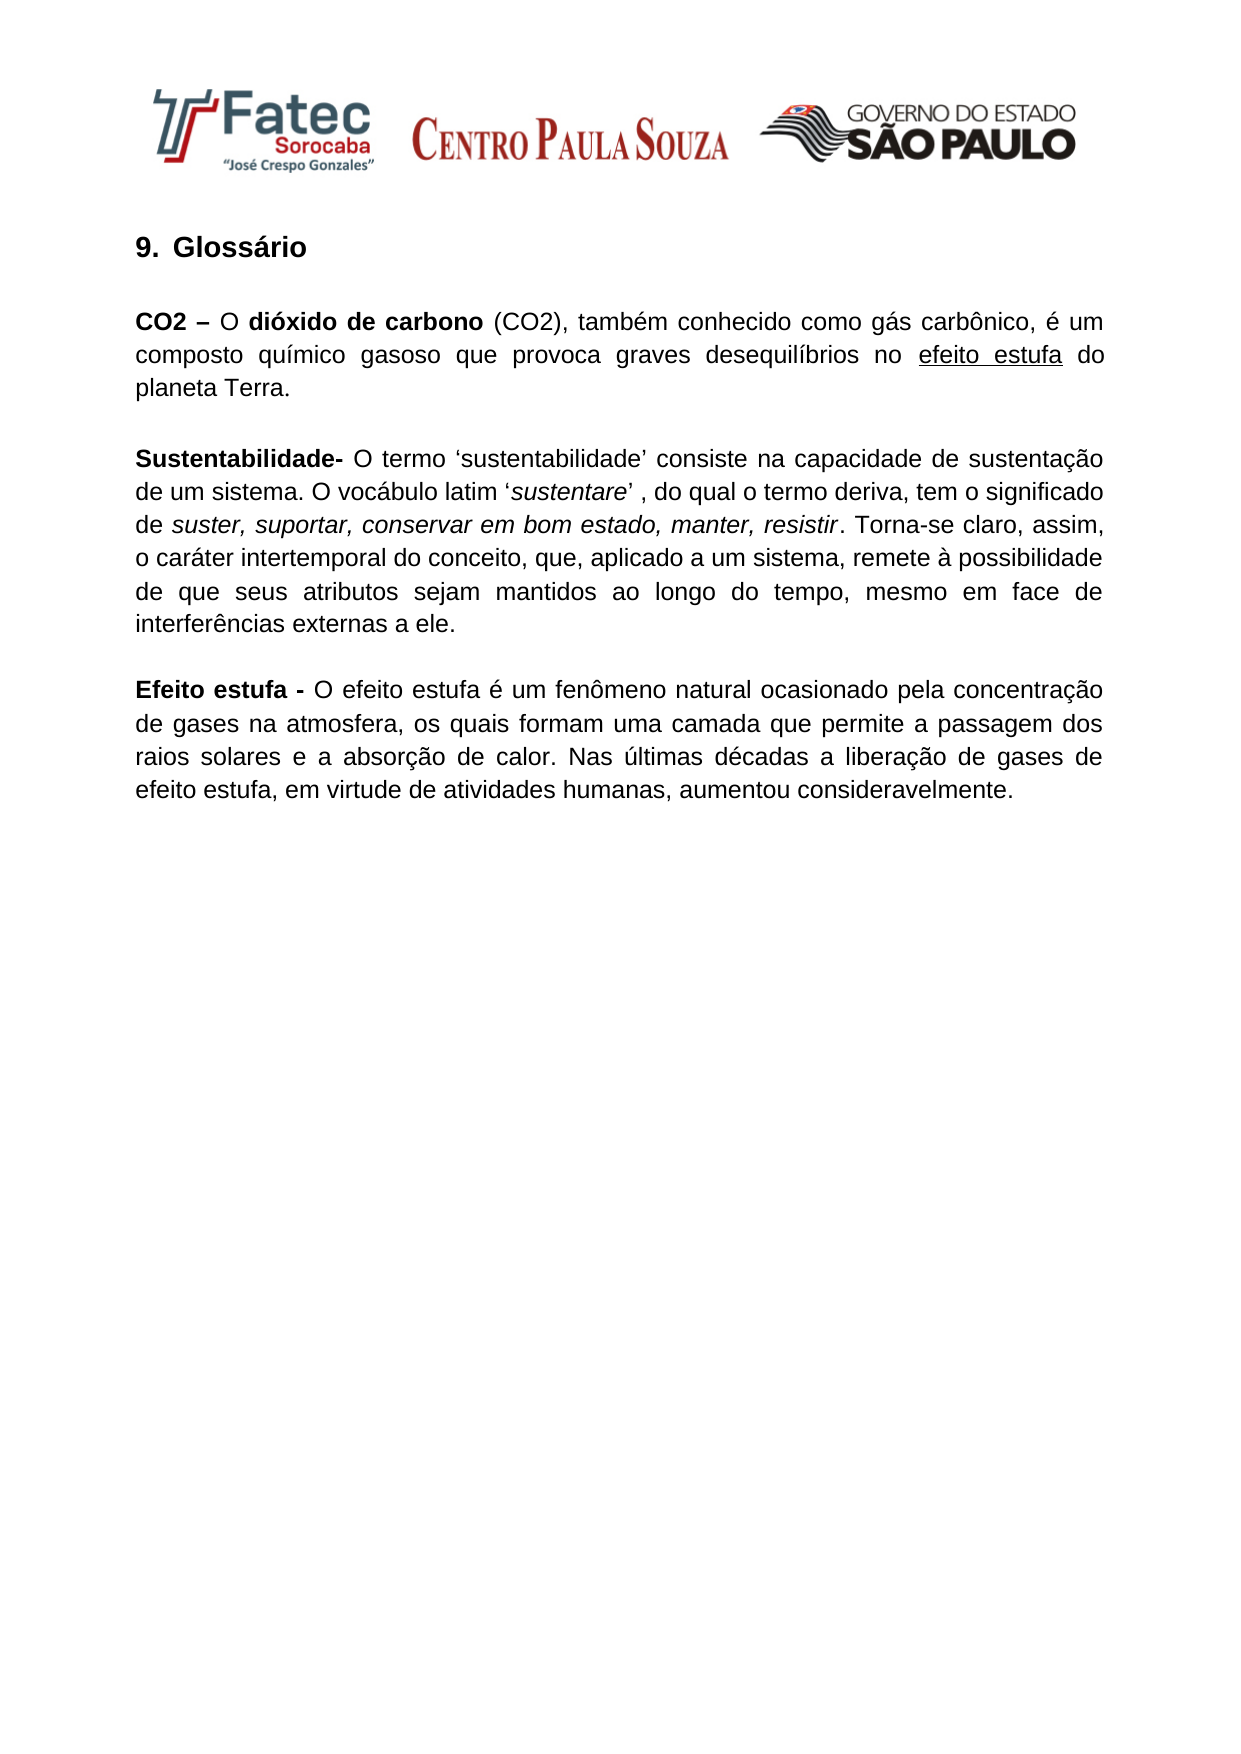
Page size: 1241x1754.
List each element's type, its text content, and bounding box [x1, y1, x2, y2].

text CO2 – O dióxido de carbono (CO2), também conhecido como gás carbônico, é um composto químico gasoso que provoca graves desequilíbrios no efeito estufa do planeta Terra. [135, 307, 1105, 402]
text Efeito estufa - O efeito estufa é um fenômeno natural ocasionado pela concentração de gases na atmosfera, os quais formam uma camada que permite a passagem dos raios solares e a absorção de calor. Nas últimas décadas a liberação de gases de efeito estufa, em virtude de atividades humanas, aumentou consideravelmente. [135, 770, 1105, 803]
text Sustentabilidade- O termo ‘sustentabilidade’ consiste na capacidade de sustentação de um sistema. O vocábulo latim ‘sustentare’ , do qual o termo deriva, tem o significado de suster, suportar, conservar em bom estado, manter, resistir. Torna-se claro, assim, o caráter intertemporal do conceito, que, aplicado a um sistema, remete à possibilidade de que seus atributos sejam mantidos ao longo do tempo, mesmo em face de interferências externas a ele. [135, 444, 1105, 638]
list Glossário [135, 229, 1105, 263]
picture [135, 73, 1079, 191]
text Efeito estufa - O efeito estufa é um fenômeno natural ocasionado pela concentração de gases na atmosfera, os quais formam uma camada que permite a passagem dos raios solares e a absorção de calor. Nas últimas décadas a liberação de gases de efeito estufa, em virtude de atividades humanas, aumentou consideravelmente. [135, 676, 1105, 709]
